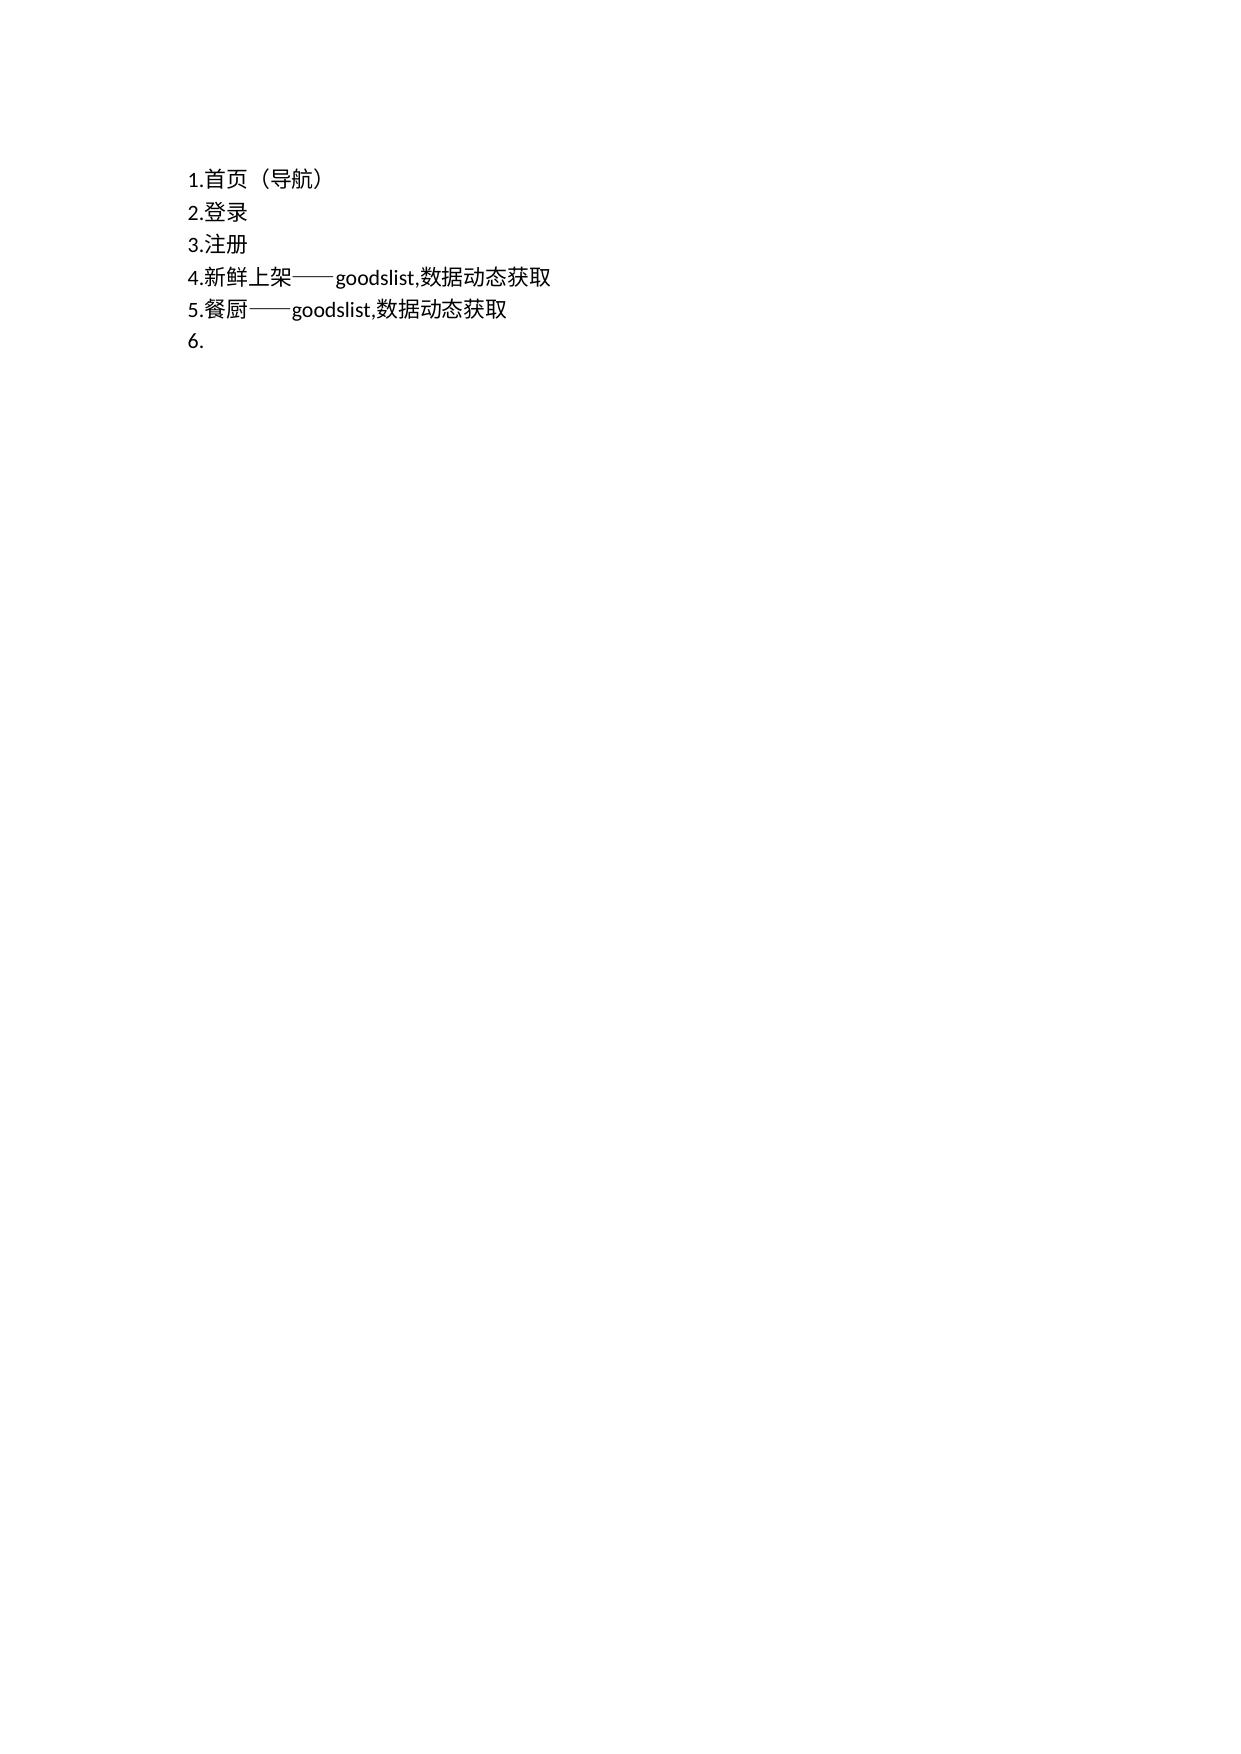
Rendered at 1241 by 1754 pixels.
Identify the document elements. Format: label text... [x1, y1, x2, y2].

list 注册 [187, 227, 1053, 259]
list 首页（导航） [187, 162, 1053, 194]
list 登录 [187, 194, 1053, 227]
list 新鲜上架——goodslist,数据动态获取 [187, 259, 1053, 292]
list 餐厨——goodslist,数据动态获取 [187, 292, 1053, 324]
